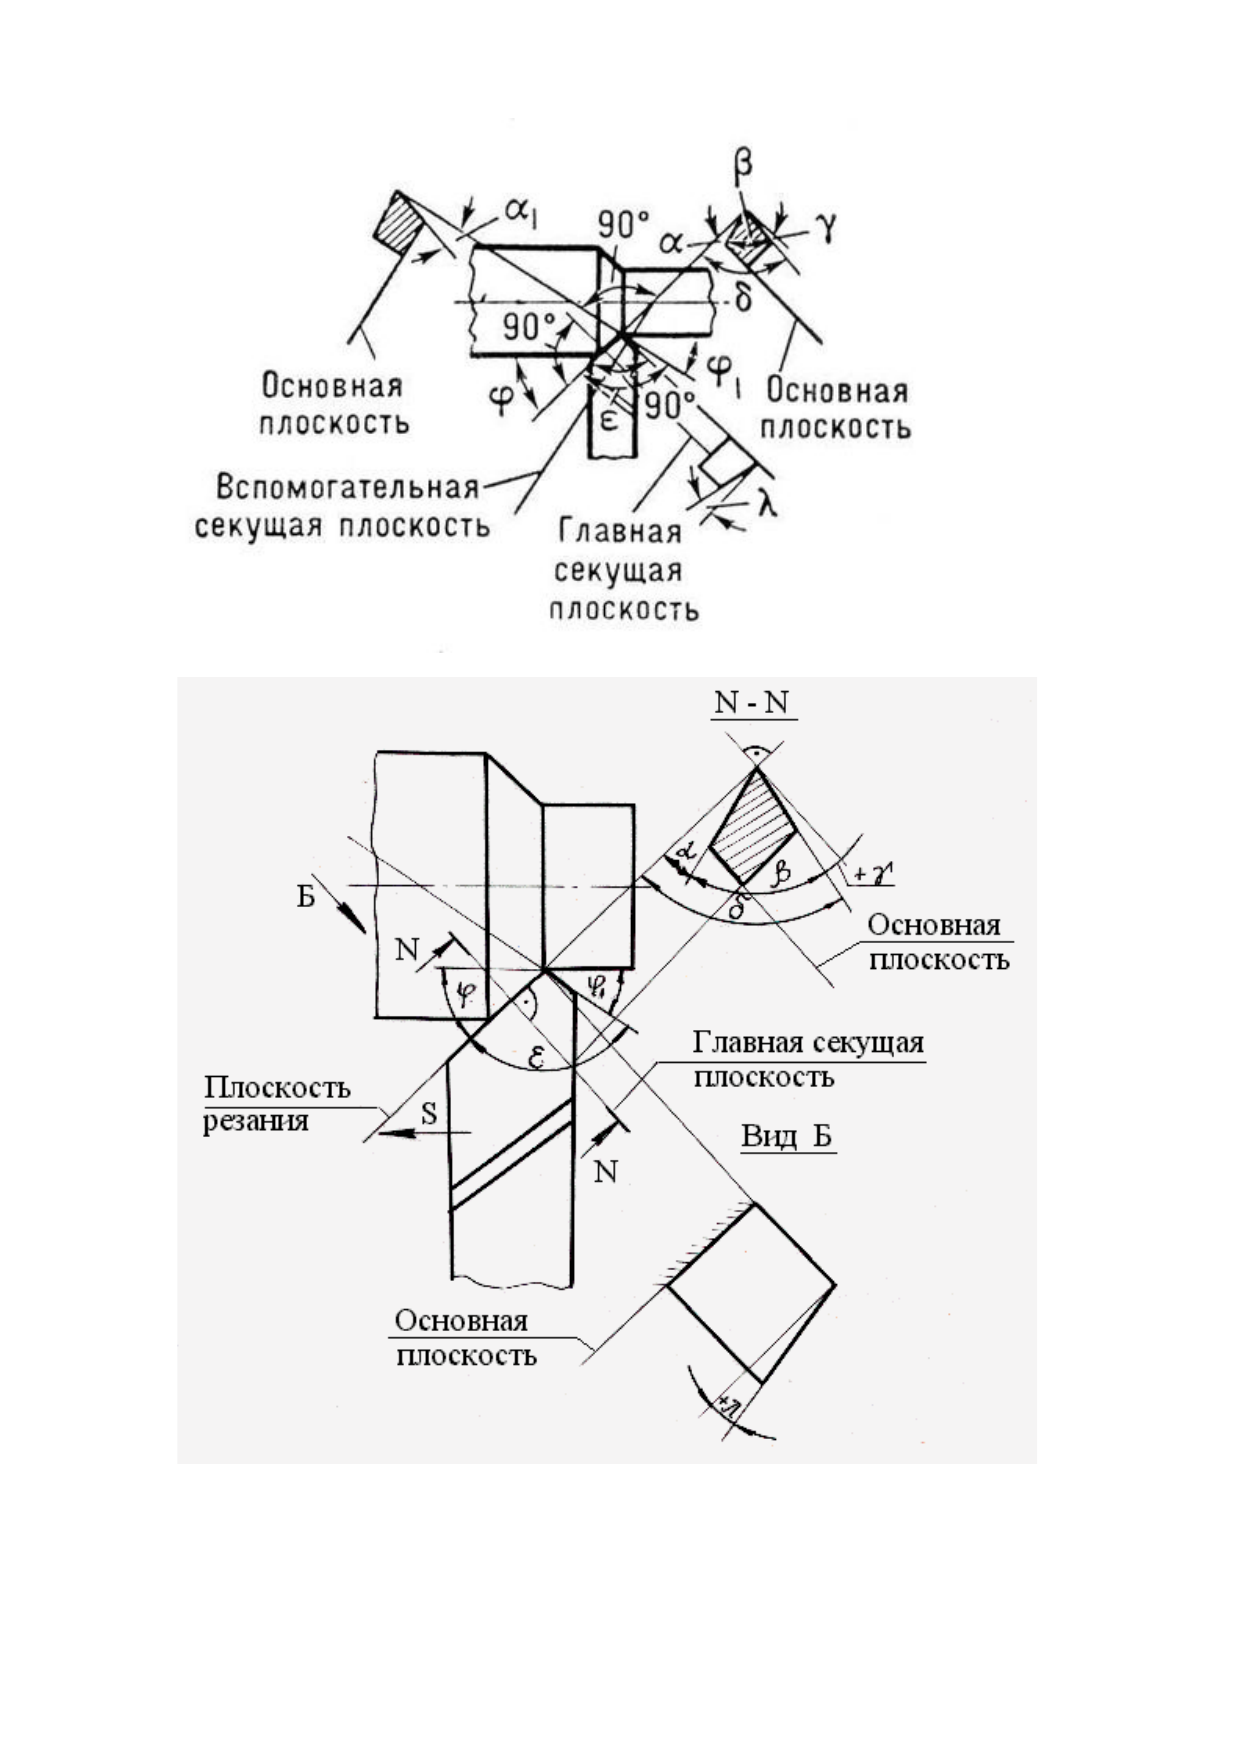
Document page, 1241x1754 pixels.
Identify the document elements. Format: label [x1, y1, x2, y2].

picture [177, 677, 1038, 1464]
picture [177, 118, 959, 653]
